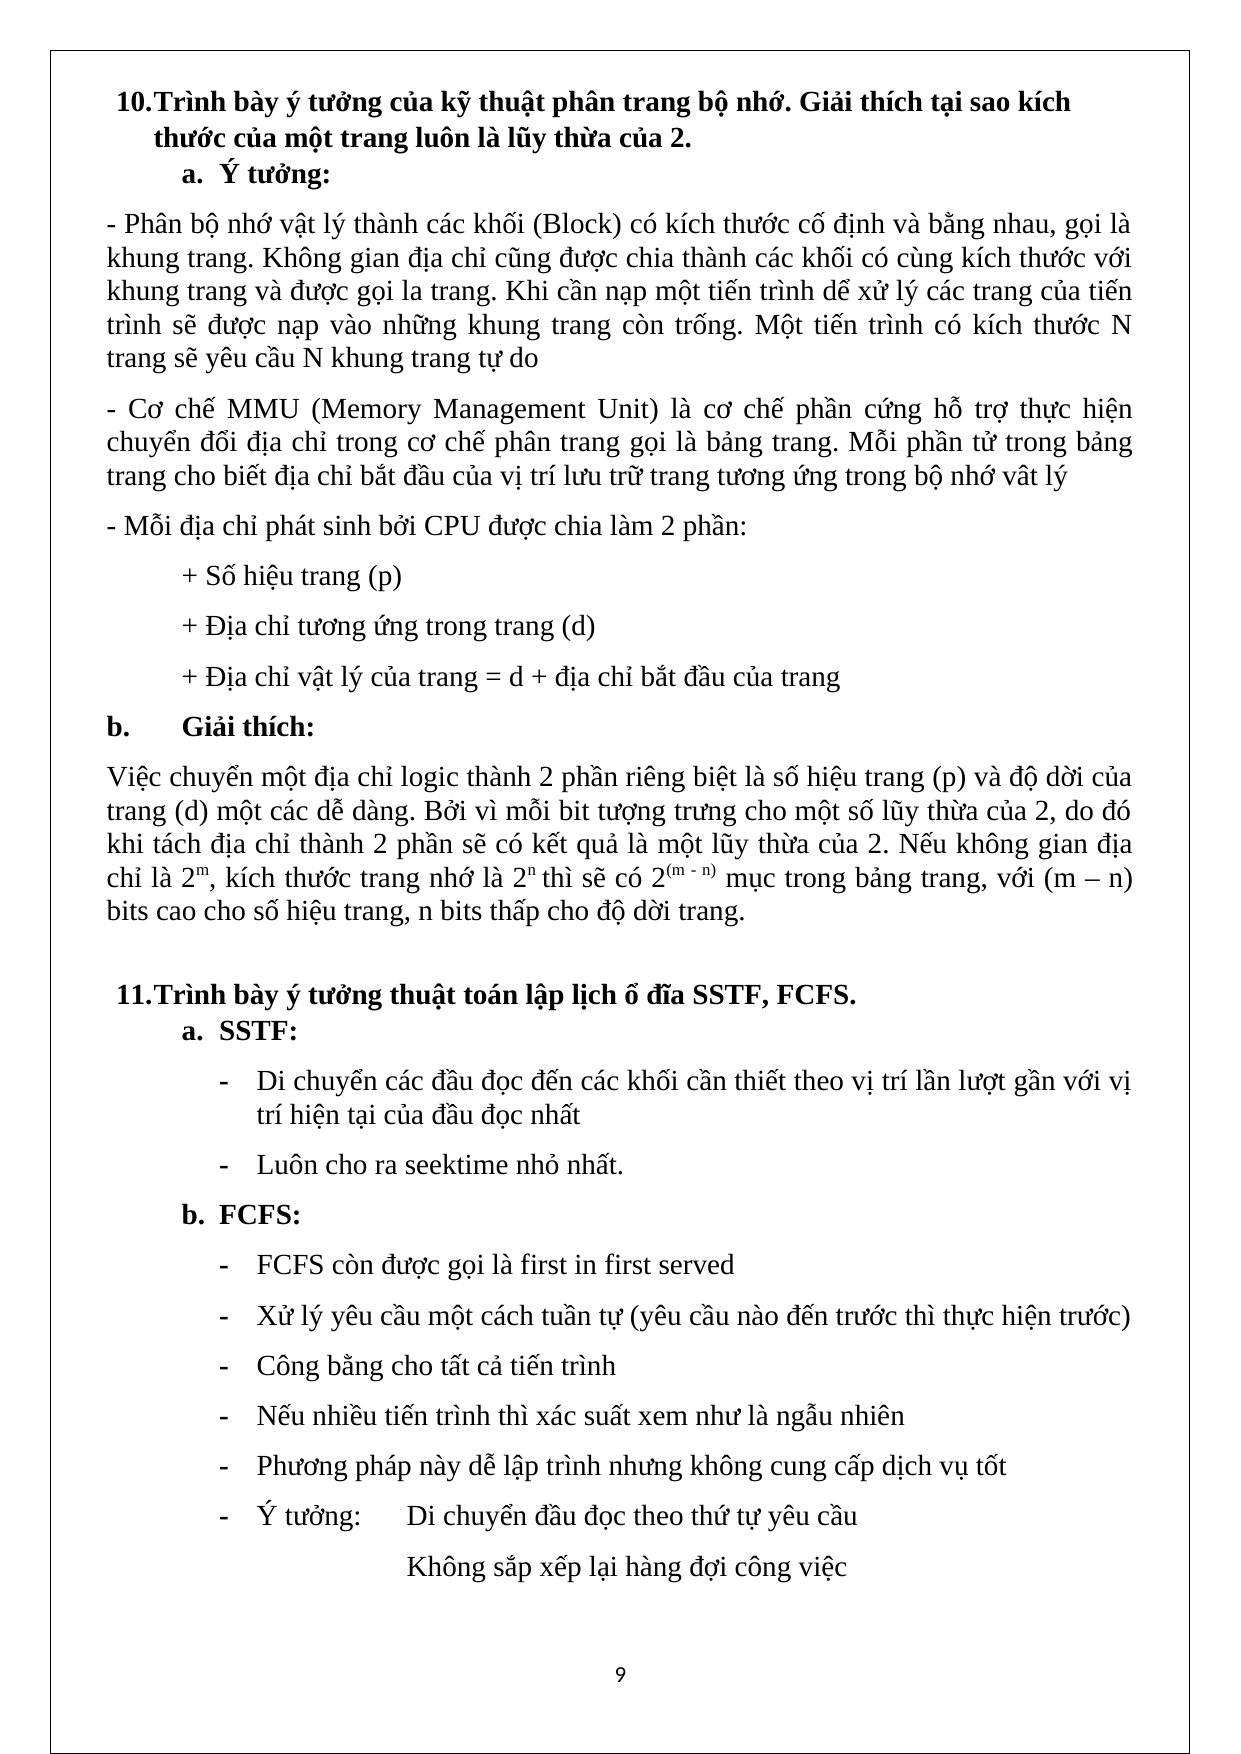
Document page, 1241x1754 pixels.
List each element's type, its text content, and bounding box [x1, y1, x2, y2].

text - Cơ chế MMU (Memory Management Unit) là cơ chế phần cứng hỗ trợ thực hiện chuyển đổi địa chỉ trong cơ chế phân trang gọi là bảng trang. Mỗi phần tử trong bảng trang cho biết địa chỉ bắt đầu của vị trí lưu trữ trang tương ứng trong bộ nhớ vât lý [106, 391, 1134, 491]
list Công bằng cho tất cả tiến trình [219, 1348, 1134, 1381]
subtitle Trình bày ý tưởng thuật toán lập lịch ổ đĩa SSTF, FCFS. [116, 977, 1134, 1010]
text + Địa chỉ tương ứng trong trang (d) [106, 608, 1134, 642]
list Phương pháp này dễ lập trình nhưng không cung cấp dịch vụ tốt [219, 1448, 1134, 1482]
list FCFS: [181, 1197, 1134, 1231]
text + Số hiệu trang (p) [106, 558, 1134, 592]
list FCFS còn được gọi là first in first served [219, 1247, 1134, 1281]
list Luôn cho ra seektime nhỏ nhất. [219, 1147, 1134, 1181]
list Di chuyển các đầu đọc đến các khối cần thiết theo vị trí lần lượt gần với vị trí hiện tại của đầu đọc nhất [219, 1063, 1134, 1130]
list Nếu nhiều tiến trình thì xác suất xem như là ngẫu nhiên [219, 1398, 1134, 1432]
list Xử lý yêu cầu một cách tuần tự (yêu cầu nào đến trước thì thực hiện trước) [219, 1298, 1134, 1331]
text Việc chuyển một địa chỉ logic thành 2 phần riêng biệt là số hiệu trang (p) và độ dời của trang (d) một các dễ dàng. Bởi vì mỗi bit tượng trưng cho một số lũy thừa của 2, do đó khi tách địa chỉ thành 2 phần sẽ có kết quả là một lũy thừa của 2. Nếu không gian địa chỉ là 2m, kích thước trang nhớ là 2n thì sẽ có 2(m - n) mục trong bảng trang, với (m – n) bits cao cho số hiệu trang, n bits thấp cho độ dời trang. [106, 759, 1134, 927]
text Không sắp xếp lại hàng đợi công việc [369, 1549, 1134, 1582]
list Giải thích: [106, 709, 1134, 742]
subtitle Trình bày ý tưởng của kỹ thuật phân trang bộ nhớ. Giải thích tại sao kích thước của một trang luôn là lũy thừa của 2. [116, 84, 1134, 154]
text - Mỗi địa chỉ phát sinh bởi CPU được chia làm 2 phần: [106, 508, 1134, 542]
text - Phân bộ nhớ vật lý thành các khối (Block) có kích thước cố định và bằng nhau, gọi là khung trang. Không gian địa chỉ cũng được chia thành các khối có cùng kích thước với khung trang và được gọi la trang. Khi cần nạp một tiến trình dể xử lý các trang của tiến trình sẽ được nạp vào những khung trang còn trống. Một tiến trình có kích thước N trang sẽ yêu cầu N khung trang tự do [106, 206, 1134, 374]
list Ý tưởng: Di chuyển đầu đọc theo thứ tự yêu cầu [219, 1498, 1134, 1532]
list SSTF: [181, 1013, 1134, 1047]
text + Địa chỉ vật lý của trang = d + địa chỉ bắt đầu của trang [106, 659, 1134, 692]
list Ý tưởng: [181, 156, 1134, 190]
